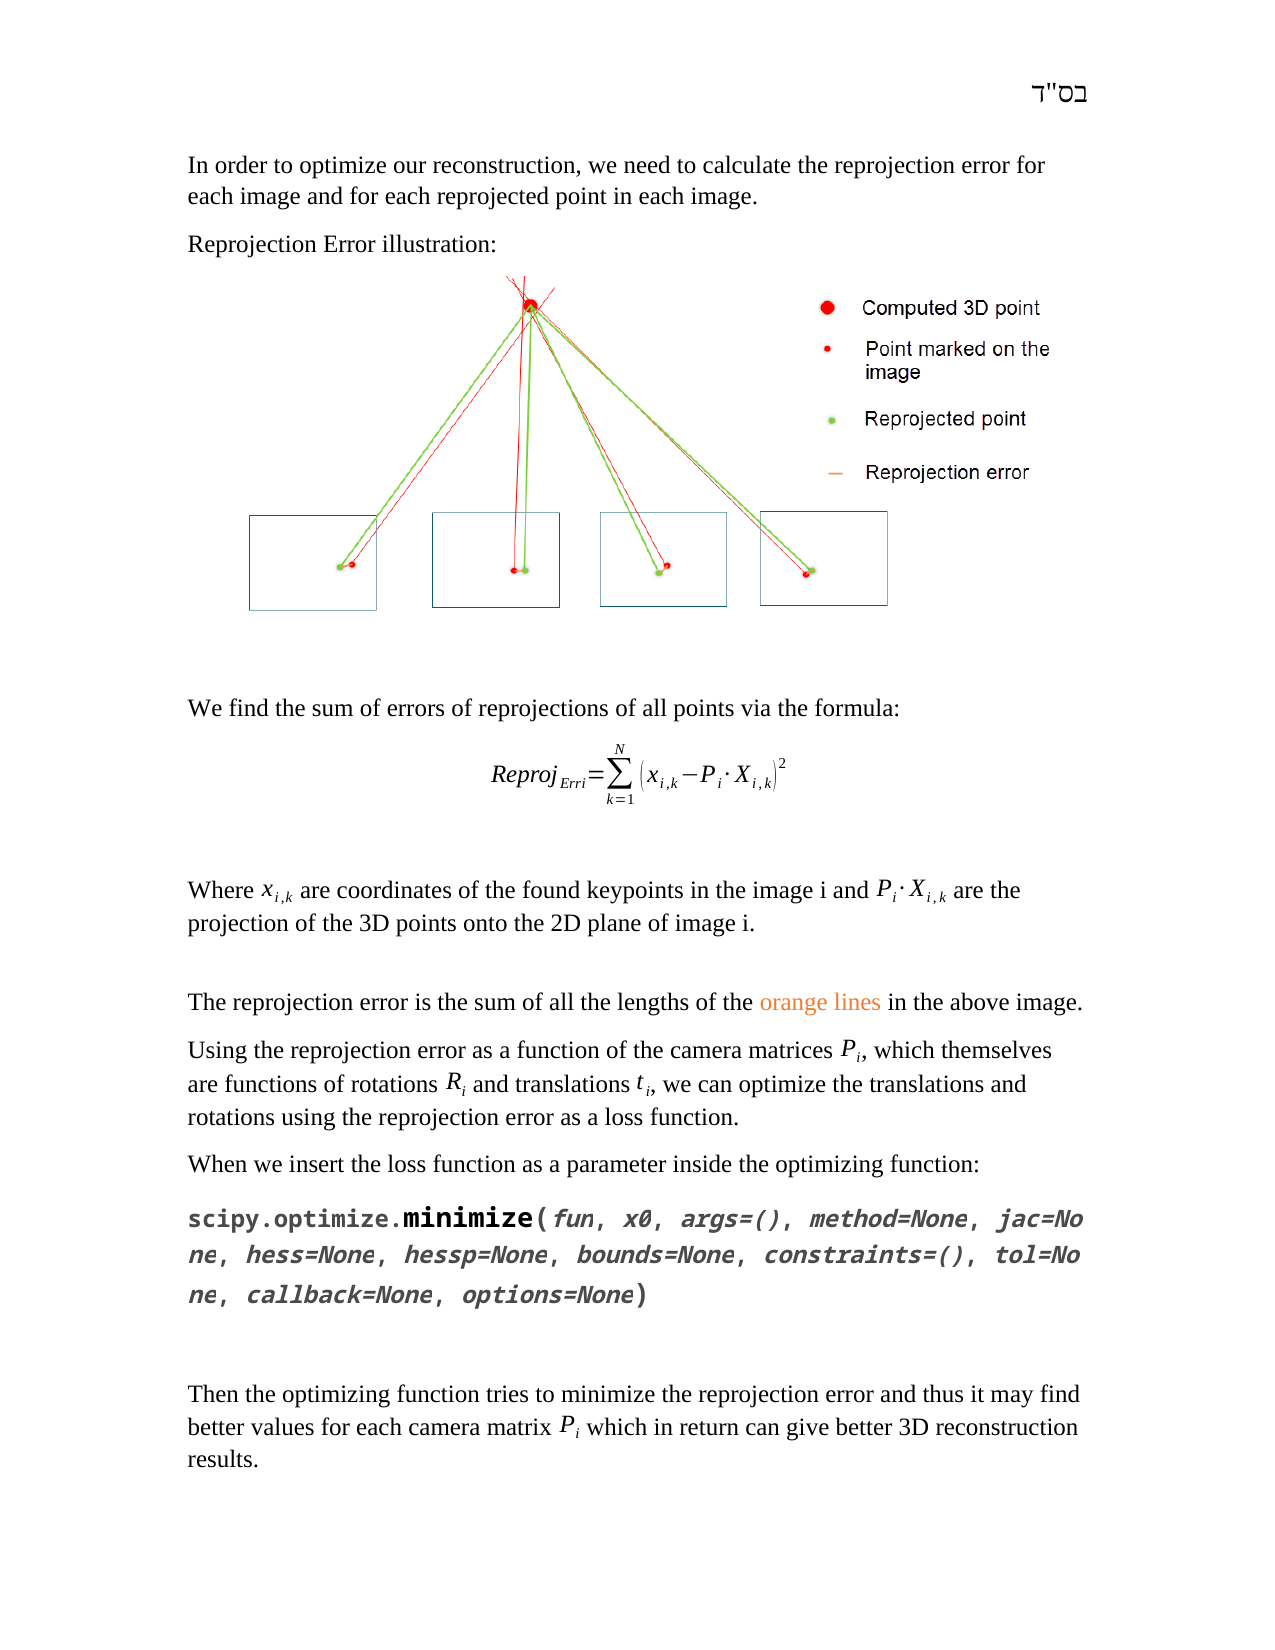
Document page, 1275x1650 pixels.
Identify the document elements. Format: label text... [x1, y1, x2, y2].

picture [187, 276, 1088, 674]
text scipy.optimize.minimize(fun, x0, args=(), method=None, jac=None, hess=None, hessp=None, bounds=None, constraints=(), tol=None, callback=None, options=None) [187, 1197, 1087, 1312]
text Where are coordinates of the found keypoints in the image i and are the projection of the 3D points onto the 2D plane of image i. [187, 874, 1087, 937]
text Using the reprojection error as a function of the camera matrices , which themselves are functions of rotations and translations , we can optimize the translations and rotations using the reprojection error as a loss function. [187, 1034, 1087, 1130]
text Then the optimizing function tries to minimize the reprojection error and thus it may find better values for each camera matrix which in return can give better 3D reconstruction results. [187, 1379, 1087, 1473]
text In order to optimize our reconstruction, we need to calculate the reprojection error for each image and for each reprojected point in each image. [187, 150, 1087, 210]
text Reprojection Error illustration: [187, 229, 1087, 257]
text When we insert the loss function as a parameter inside the optimizing function: [187, 1149, 1087, 1178]
text We find the sum of errors of reprojections of all points via the formula: [187, 693, 1087, 721]
text The reprojection error is the sum of all the lengths of the orange lines in the above image. [187, 956, 1087, 1015]
